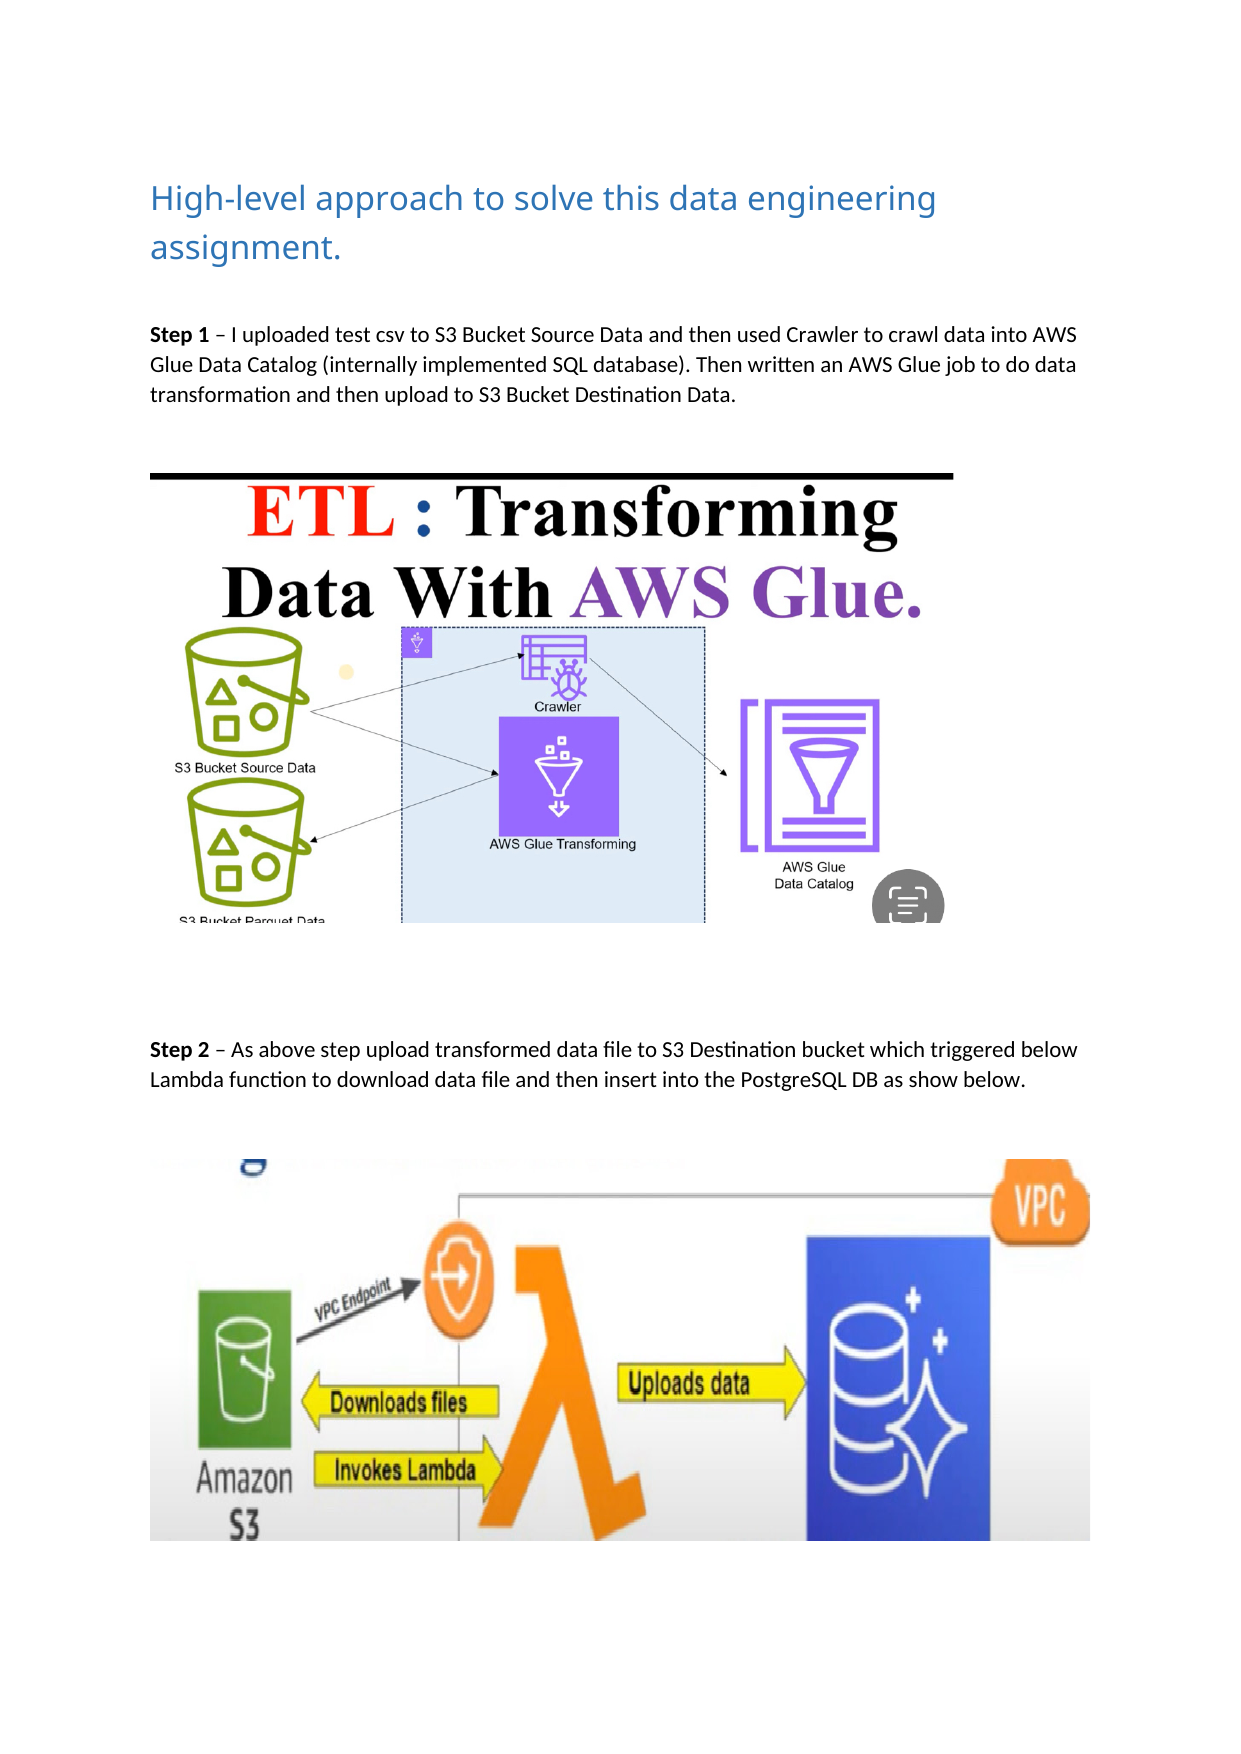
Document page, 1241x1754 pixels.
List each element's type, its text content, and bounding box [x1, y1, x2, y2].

picture [150, 473, 954, 923]
text Step 1 – I uploaded test csv to S3 Bucket Source Data and then used Crawler to crawl data into AWS Glue Data Catalog (internally implemented SQL database). Then written an AWS Glue job to do data transformation and then upload to S3 Bucket Destination Data. [150, 320, 1090, 408]
subtitle High-level approach to solve this data engineering assignment. [150, 175, 1090, 269]
picture [150, 1159, 1091, 1541]
text Step 2 – As above step upload transformed data file to S3 Destination bucket which triggered below Lambda function to download data file and then insert into the PostgreSQL DB as show below. [150, 1035, 1090, 1093]
